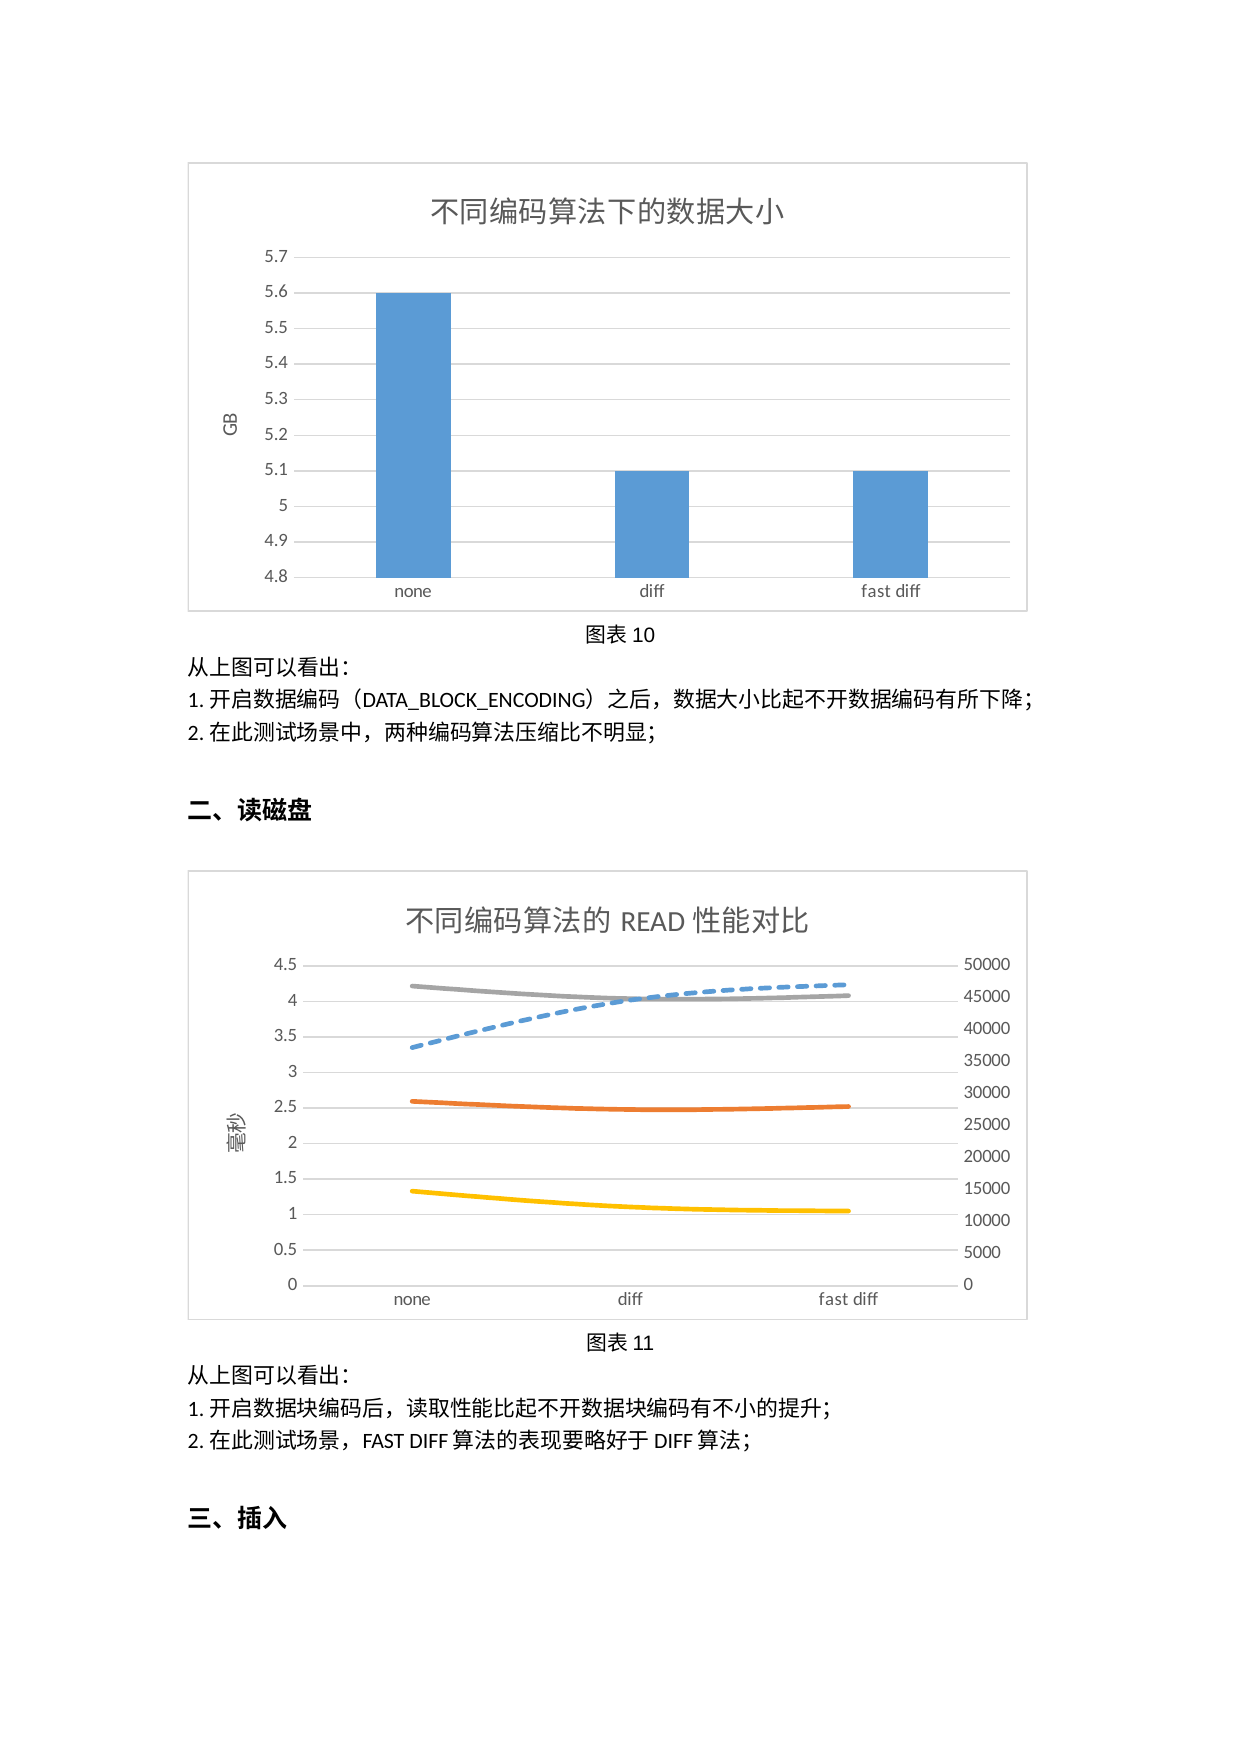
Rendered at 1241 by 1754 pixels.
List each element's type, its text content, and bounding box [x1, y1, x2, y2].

text 图表 10 [187, 617, 1053, 649]
text 从上图可以看出： [187, 649, 1053, 682]
list 开启数据编码（DATA_BLOCK_ENCODING）之后，数据大小比起不开数据编码有所下降； [187, 682, 1053, 714]
list 插入 [187, 1484, 1053, 1549]
text 从上图可以看出： [187, 1358, 1053, 1390]
list 在此测试场景，FAST DIFF算法的表现要略好于DIFF算法； [187, 1423, 1053, 1455]
list 开启数据块编码后，读取性能比起不开数据块编码有不小的提升； [187, 1390, 1053, 1423]
list 读磁盘 [187, 776, 1053, 841]
list 在此测试场景中，两种编码算法压缩比不明显； [187, 714, 1053, 747]
text 图表 11 [187, 1325, 1053, 1358]
